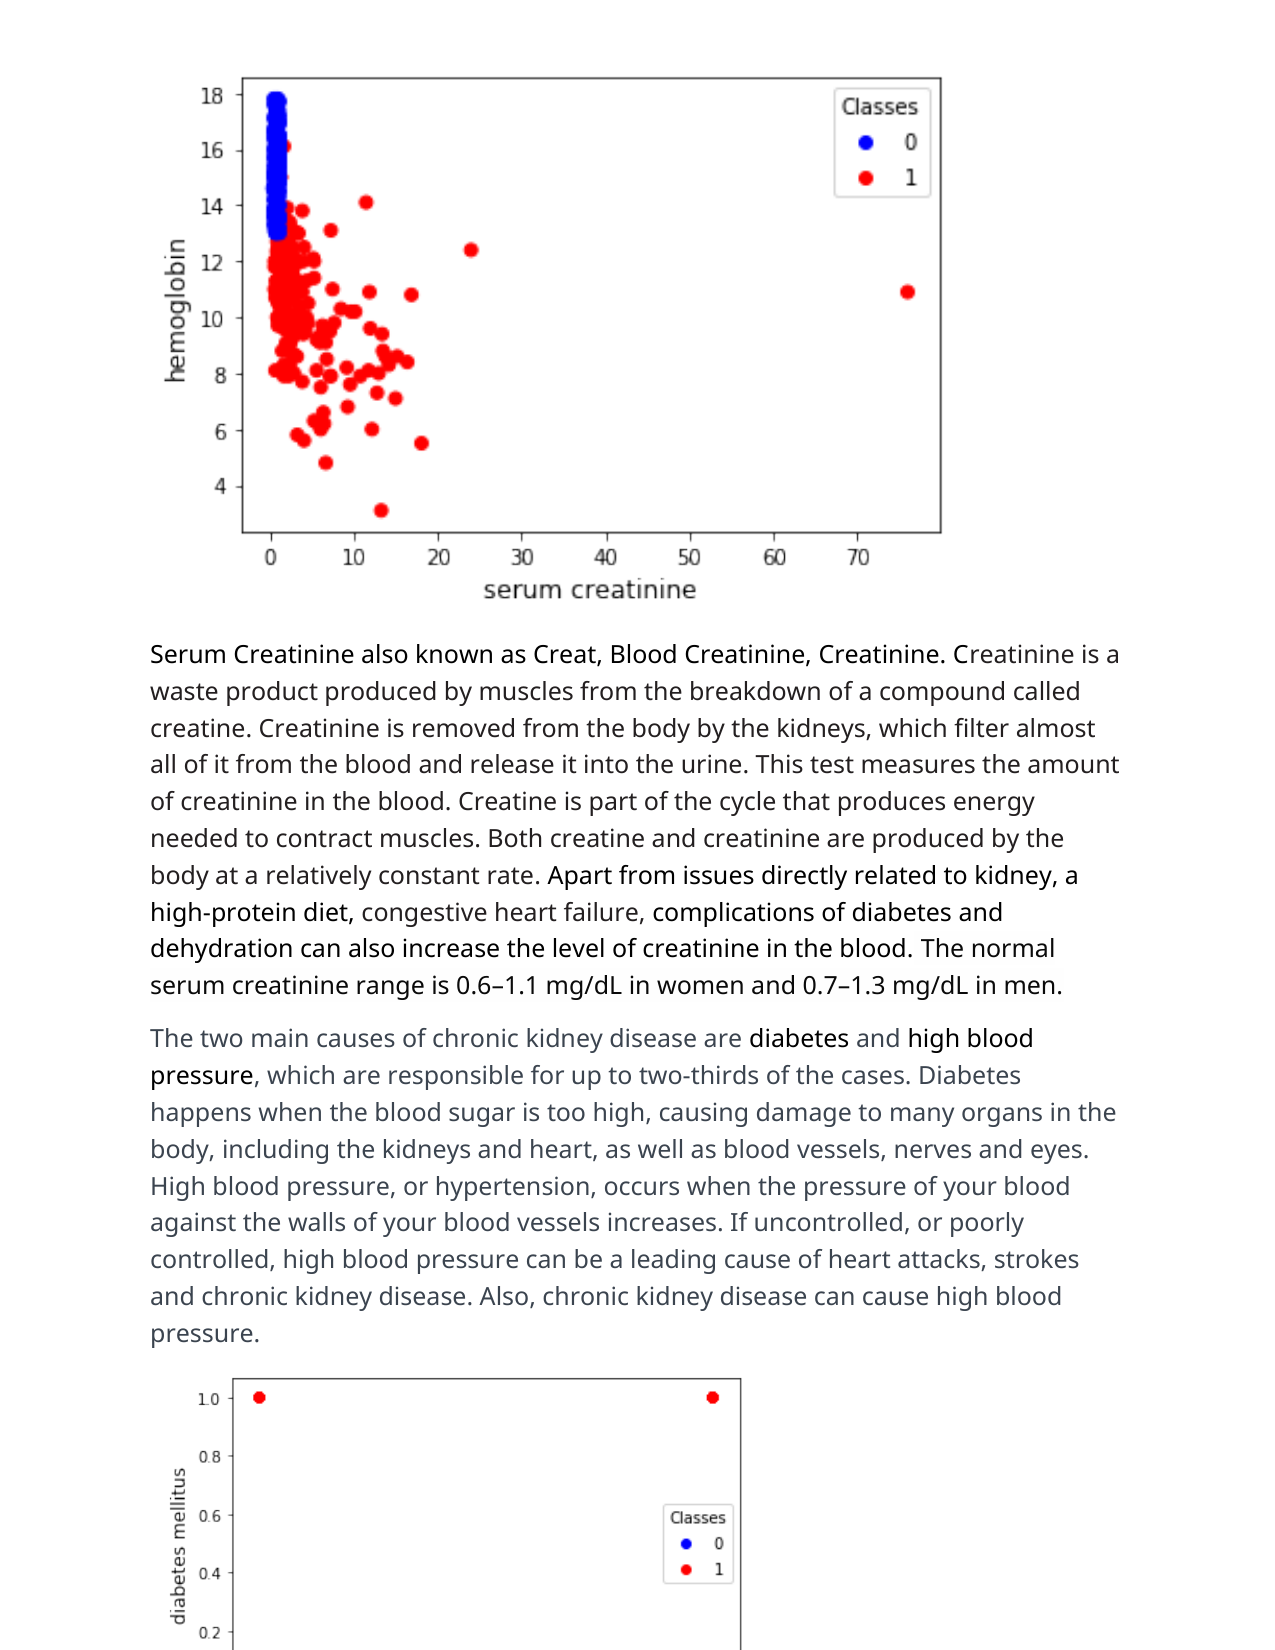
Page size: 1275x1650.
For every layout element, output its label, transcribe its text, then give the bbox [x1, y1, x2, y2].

text Serum Creatinine also known as Creat, Blood Creatinine, Creatinine. Creatinine is a waste product produced by muscles from the breakdown of a compound called creatine. Creatinine is removed from the body by the kidneys, which filter almost all of it from the blood and release it into the urine. This test measures the amount of creatinine in the blood. Creatine is part of the cycle that produces energy needed to contract muscles. Both creatine and creatinine are produced by the body at a relatively constant rate. Apart from issues directly related to kidney, a high-protein diet, congestive heart failure, complications of diabetes and dehydration can also increase the level of creatinine in the blood. The normal serum creatinine range is 0.6–1.1 mg/dL in women and 0.7–1.3 mg/dL in men. [150, 637, 1125, 1002]
picture [150, 65, 953, 618]
text The two main causes of chronic kidney disease are diabetes and high blood pressure, which are responsible for up to two-thirds of the cases. Diabetes happens when the blood sugar is too high, causing damage to many organs in the body, including the kidneys and heart, as well as blood vessels, nerves and eyes. High blood pressure, or hypertension, occurs when the pressure of your blood against the walls of your blood vessels increases. If uncontrolled, or poorly controlled, high blood pressure can be a leading cause of heart attacks, strokes and chronic kidney disease. Also, chronic kidney disease can cause high blood pressure. [150, 1021, 1125, 1349]
picture [161, 1370, 751, 1650]
